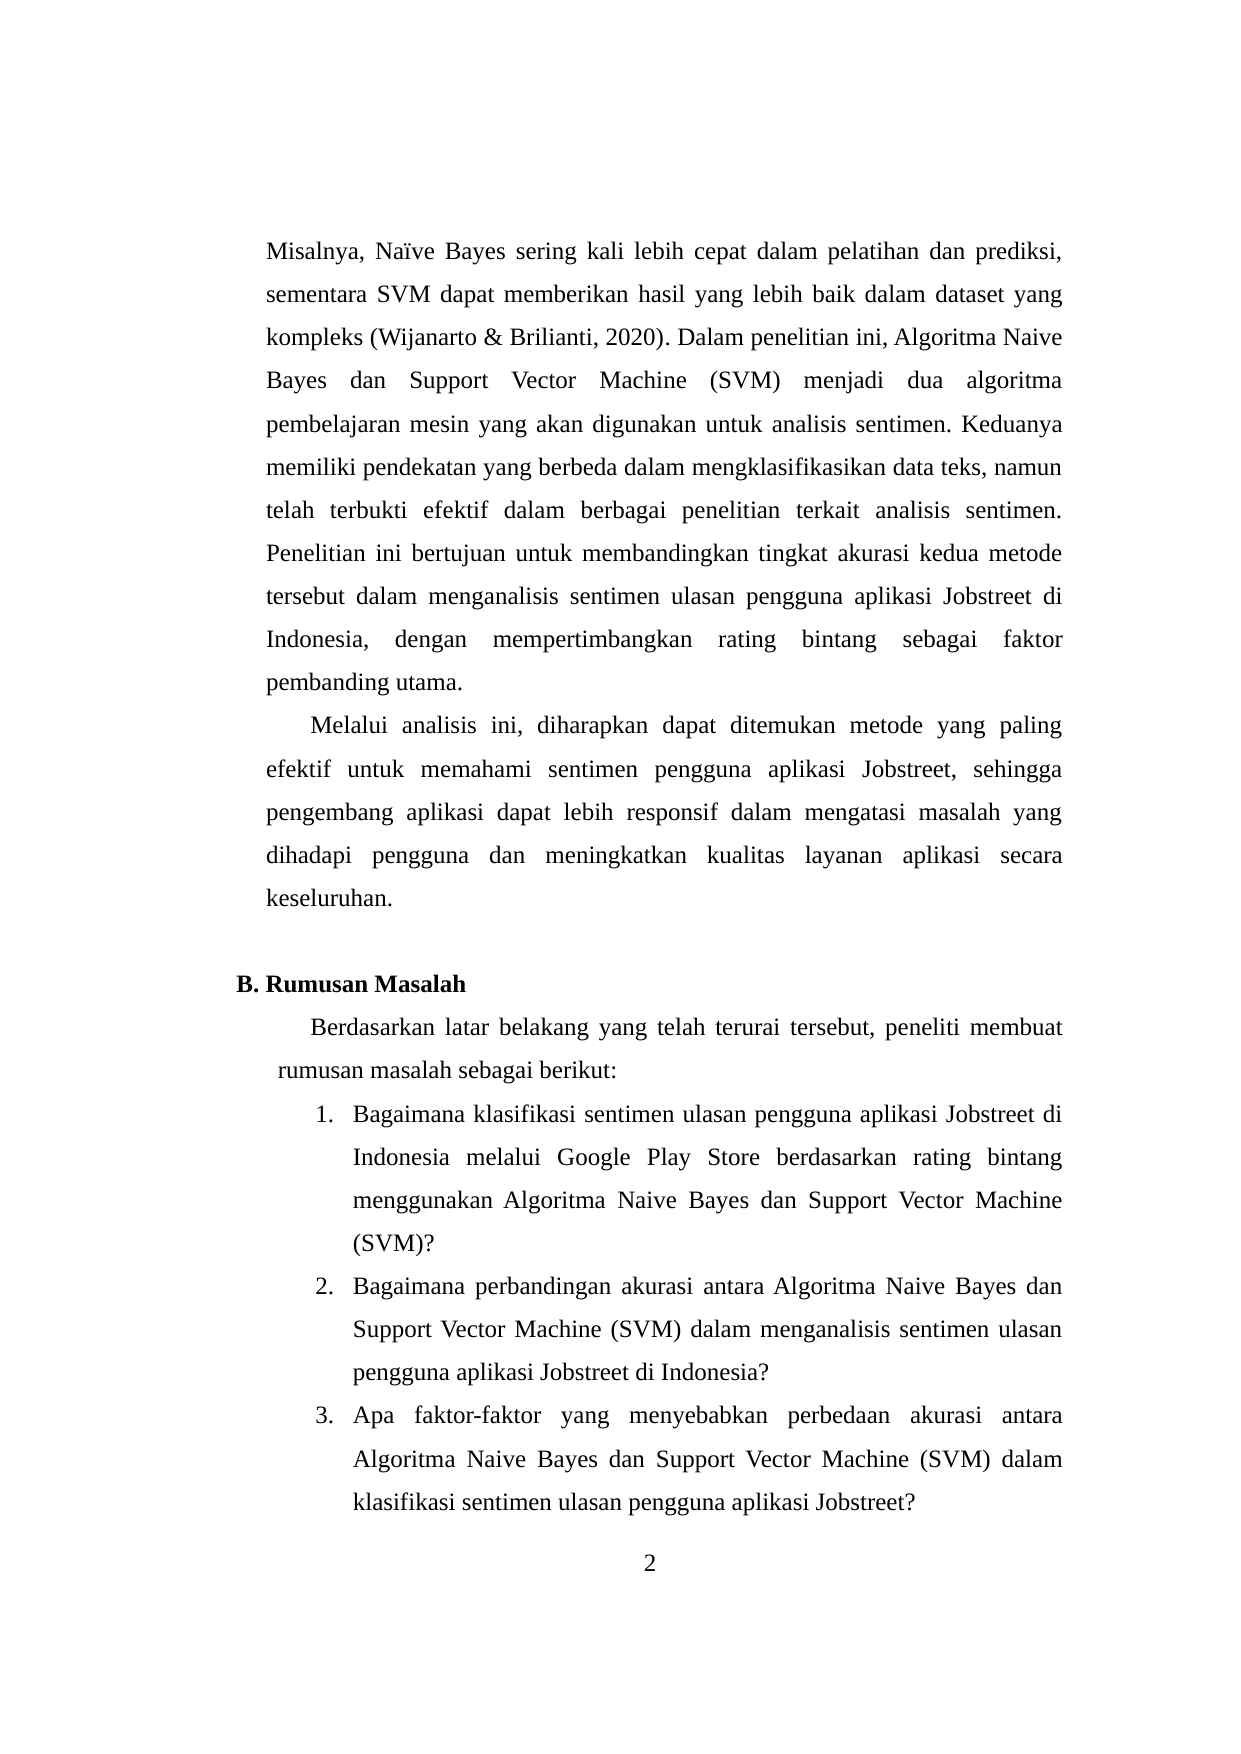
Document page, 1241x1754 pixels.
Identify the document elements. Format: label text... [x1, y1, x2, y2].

list Bagaimana klasifikasi sentimen ulasan pengguna aplikasi Jobstreet di Indonesia melalui Google Play Store berdasarkan rating bintang menggunakan Algoritma Naive Bayes dan Support Vector Machine (SVM)? [315, 1099, 1063, 1257]
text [266, 236, 1063, 696]
text Berdasarkan latar belakang yang telah terurai tersebut, peneliti membuat rumusan masalah sebagai berikut: [278, 1012, 1063, 1084]
text B. Rumusan Masalah [236, 969, 1063, 998]
list Apa faktor-faktor yang menyebabkan perbedaan akurasi antara Algoritma Naive Bayes dan Support Vector Machine (SVM) dalam klasifikasi sentimen ulasan pengguna aplikasi Jobstreet? [315, 1401, 1063, 1516]
list Bagaimana perbandingan akurasi antara Algoritma Naive Bayes dan Support Vector Machine (SVM) dalam menganalisis sentimen ulasan pengguna aplikasi Jobstreet di Indonesia? [315, 1271, 1063, 1386]
text Melalui analisis ini, diharapkan dapat ditemukan metode yang paling efektif untuk memahami sentimen pengguna aplikasi Jobstreet, sehingga pengembang aplikasi dapat lebih responsif dalam mengatasi masalah yang dihadapi pengguna dan meningkatkan kualitas layanan aplikasi secara keseluruhan. [266, 711, 1063, 912]
